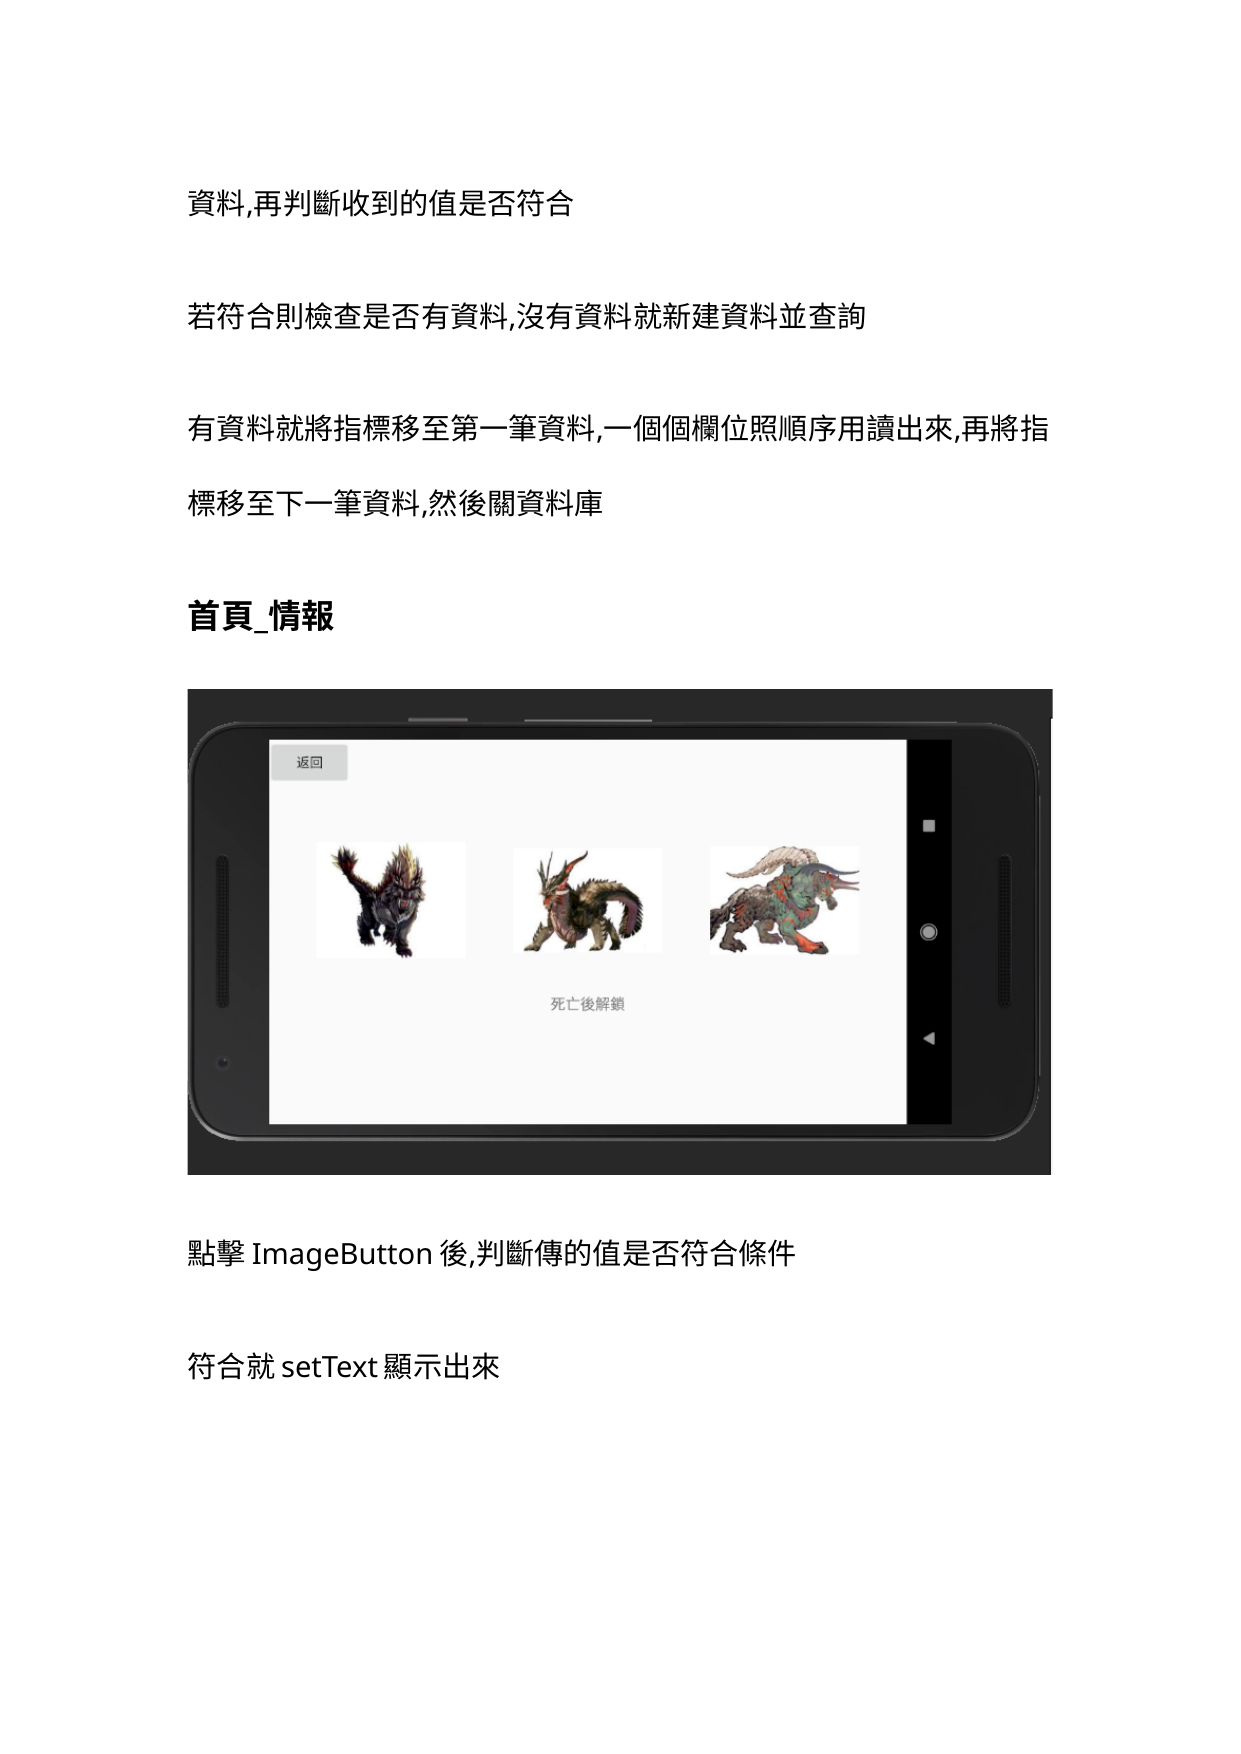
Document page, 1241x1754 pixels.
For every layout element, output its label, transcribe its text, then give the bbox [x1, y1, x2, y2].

picture [187, 689, 1053, 1175]
text 有資料就將指標移至第一筆資料,一個個欄位照順序用讀出來,再將指標移至下一筆資料,然後關資料庫 [187, 389, 1053, 539]
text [187, 164, 1053, 239]
text 點擊ImageButton後,判斷傳的值是否符合條件 [187, 1214, 1053, 1289]
text 若符合則檢查是否有資料,沒有資料就新建資料並查詢 [187, 277, 1053, 352]
text 首頁_情報 [187, 577, 1053, 652]
text 符合就setText顯示出來 [187, 1327, 1053, 1402]
